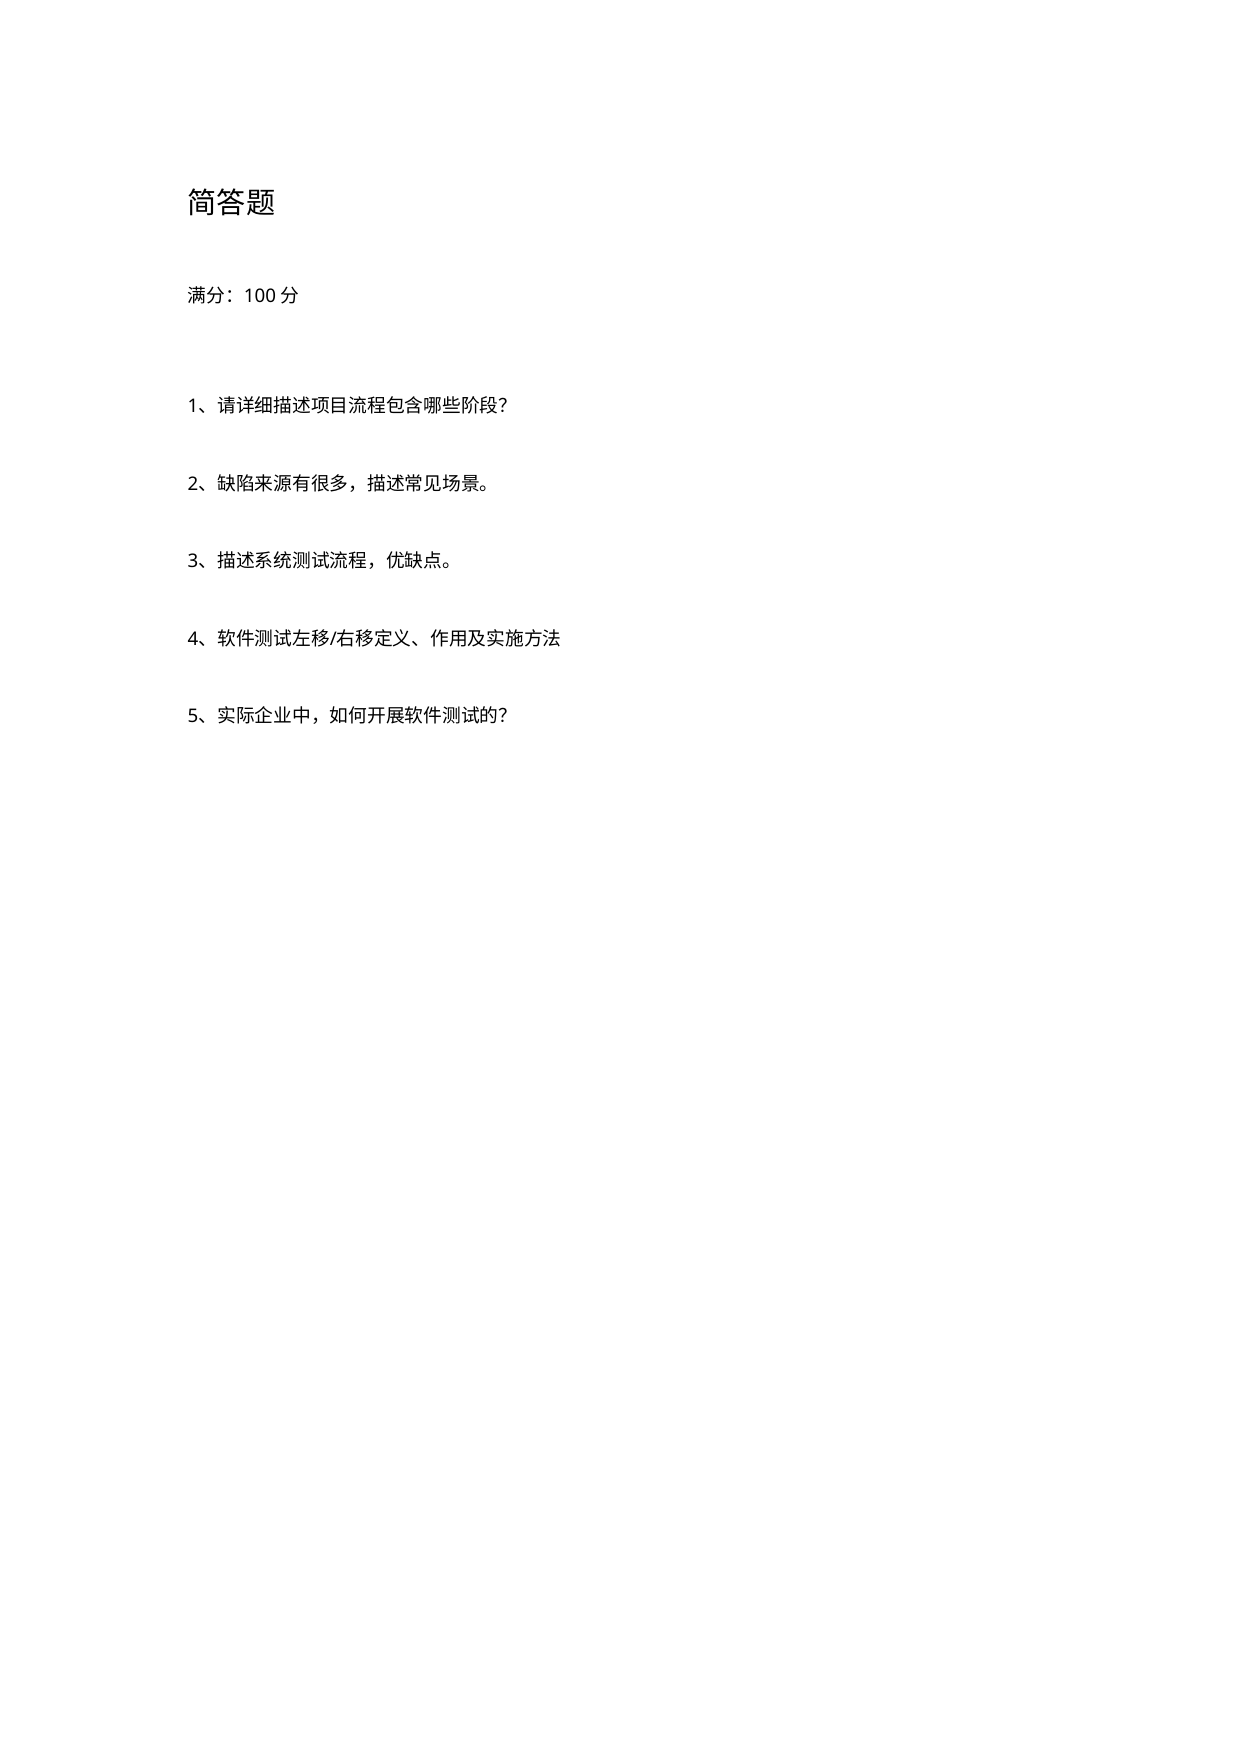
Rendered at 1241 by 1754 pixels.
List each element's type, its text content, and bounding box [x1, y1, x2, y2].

text 1、请详细描述项目流程包含哪些阶段？ [187, 388, 1053, 421]
text 5、实际企业中，如何开展软件测试的？ [187, 698, 1053, 731]
text 3、描述系统测试流程，优缺点。 [187, 543, 1053, 576]
text 满分：100分 [187, 278, 1053, 311]
text 2、缺陷来源有很多，描述常见场景。 [187, 466, 1053, 498]
text 简答题 [187, 168, 1053, 233]
text 4、软件测试左移/右移定义、作用及实施方法 [187, 621, 1053, 653]
